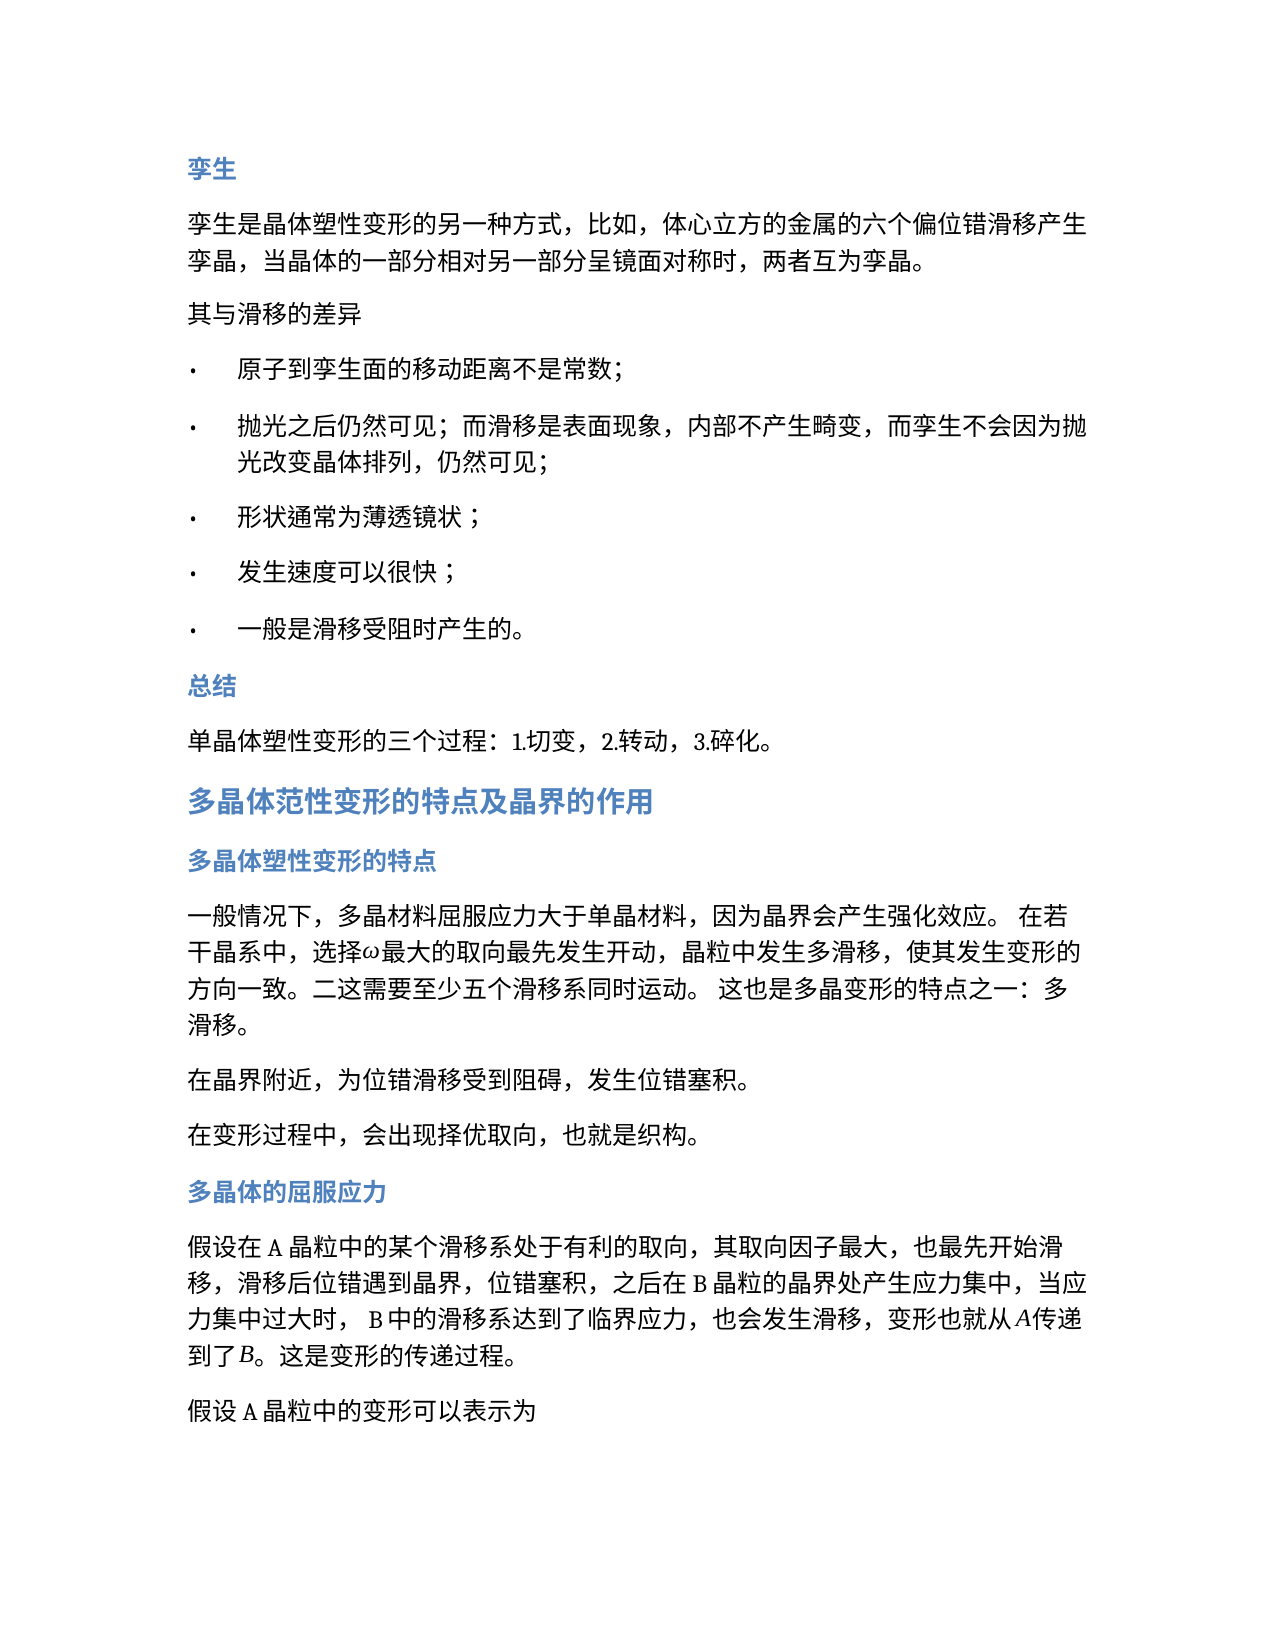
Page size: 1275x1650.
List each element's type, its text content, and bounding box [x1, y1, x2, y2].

text 单晶体塑性变形的三个过程：1.切变，2.转动，3.碎化。 [187, 721, 1087, 758]
list 抛光之后仍然可见；而滑移是表面现象，内部不产生畸变，而孪生不会因为抛光改变晶体排列，仍然可见； [187, 406, 1087, 479]
subtitle 总结 [187, 666, 1087, 703]
text 在变形过程中，会出现择优取向，也就是织构。 [187, 1115, 1087, 1152]
list 形状通常为薄透镜状； [187, 499, 1087, 533]
text 假设在A 晶粒中的某个滑移系处于有利的取向，其取向因子最大，也最先开始滑 移，滑移后位错遇到晶界，位错塞积，之后在B晶粒的晶界处产生应力集中，当应力集中过大时， B中的滑移系达到了临界应力，也会发生滑移，变形也就从传递到了。这是变形的传递过程。 [187, 1227, 1087, 1372]
list 一般是滑移受阻时产生的。 [187, 609, 1087, 646]
subtitle 多晶体范性变形的特点及晶界的作用 [187, 778, 1087, 821]
text 一般情况下，多晶材料屈服应力大于单晶材料，因为晶界会产生强化效应。 在若干晶系中，选择最大的取向最先发生开动，晶粒中发生多滑移，使其发生变形的方向一致。二这需要至少五个滑移系同时运动。 这也是多晶变形的特点之一：多滑移。 [187, 897, 1087, 1042]
text 其与滑移的差异 [187, 296, 1087, 330]
text 假设A晶粒中的变形可以表示为 [187, 1391, 1087, 1427]
subtitle 多晶体的屈服应力 [187, 1172, 1087, 1209]
subtitle 孪生 [187, 150, 1087, 186]
subtitle 多晶体塑性变形的特点 [187, 842, 1087, 878]
list 发生速度可以很快； [187, 554, 1087, 588]
list 原子到孪生面的移动距离不是常数； [187, 349, 1087, 385]
text 孪生是晶体塑性变形的另一种方式，比如，体心立方的金属的六个偏位错滑移产生孪晶，当晶体的一部分相对另一部分呈镜面对称时，两者互为孪晶。 [187, 205, 1087, 277]
text 在晶界附近，为位错滑移受到阻碍，发生位错塞积。 [187, 1060, 1087, 1097]
